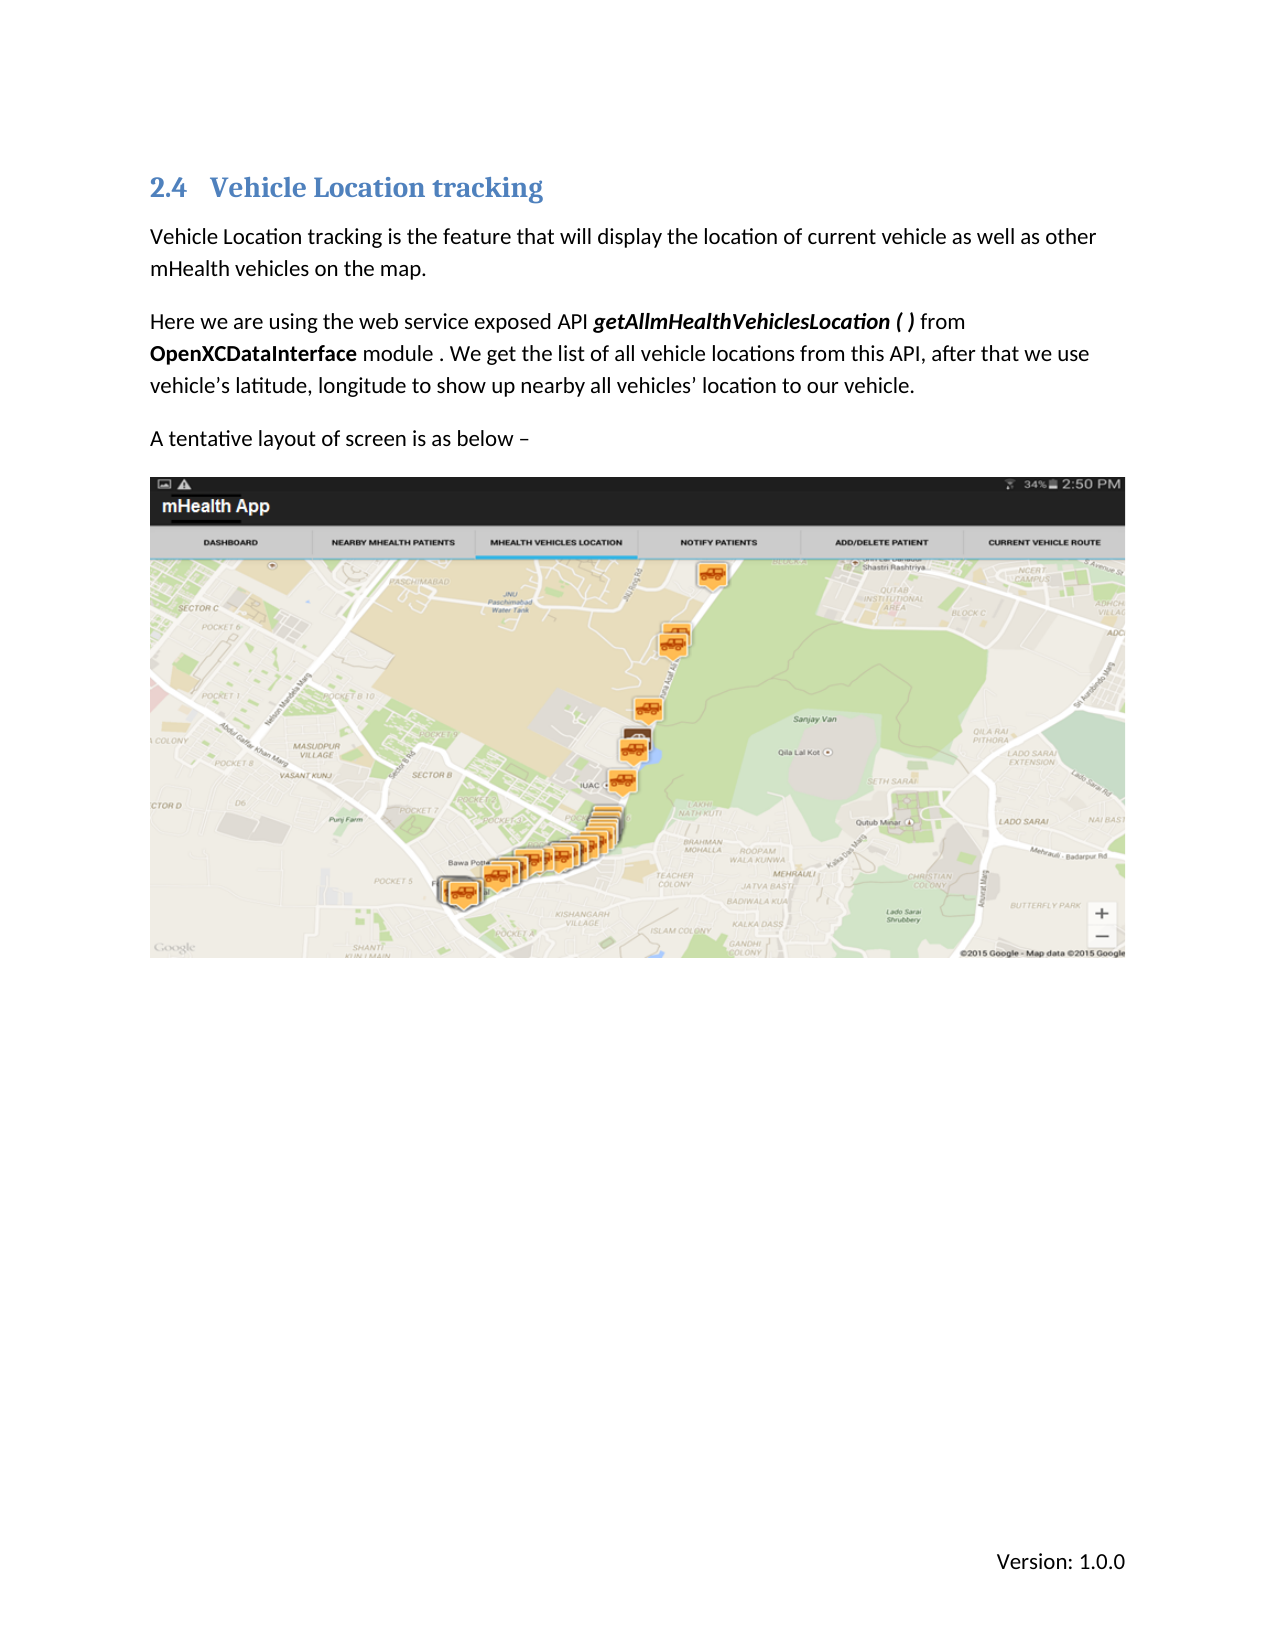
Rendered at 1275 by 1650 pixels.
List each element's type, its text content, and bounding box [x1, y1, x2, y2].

picture [150, 477, 1125, 958]
text A tentative layout of screen is as below – [150, 424, 1125, 452]
text Here we are using the web service exposed API getAllmHealthVehiclesLocation ( ) from OpenXCDataInterface module . We get the list of all vehicle locations from this API, after that we use vehicle’s latitude, longitude to show up nearby all vehicles’ location to our vehicle. [150, 307, 1125, 399]
subtitle Vehicle Location tracking [150, 171, 1125, 204]
text Vehicle Location tracking is the feature that will display the location of current vehicle as well as other mHealth vehicles on the map. [150, 222, 1125, 282]
